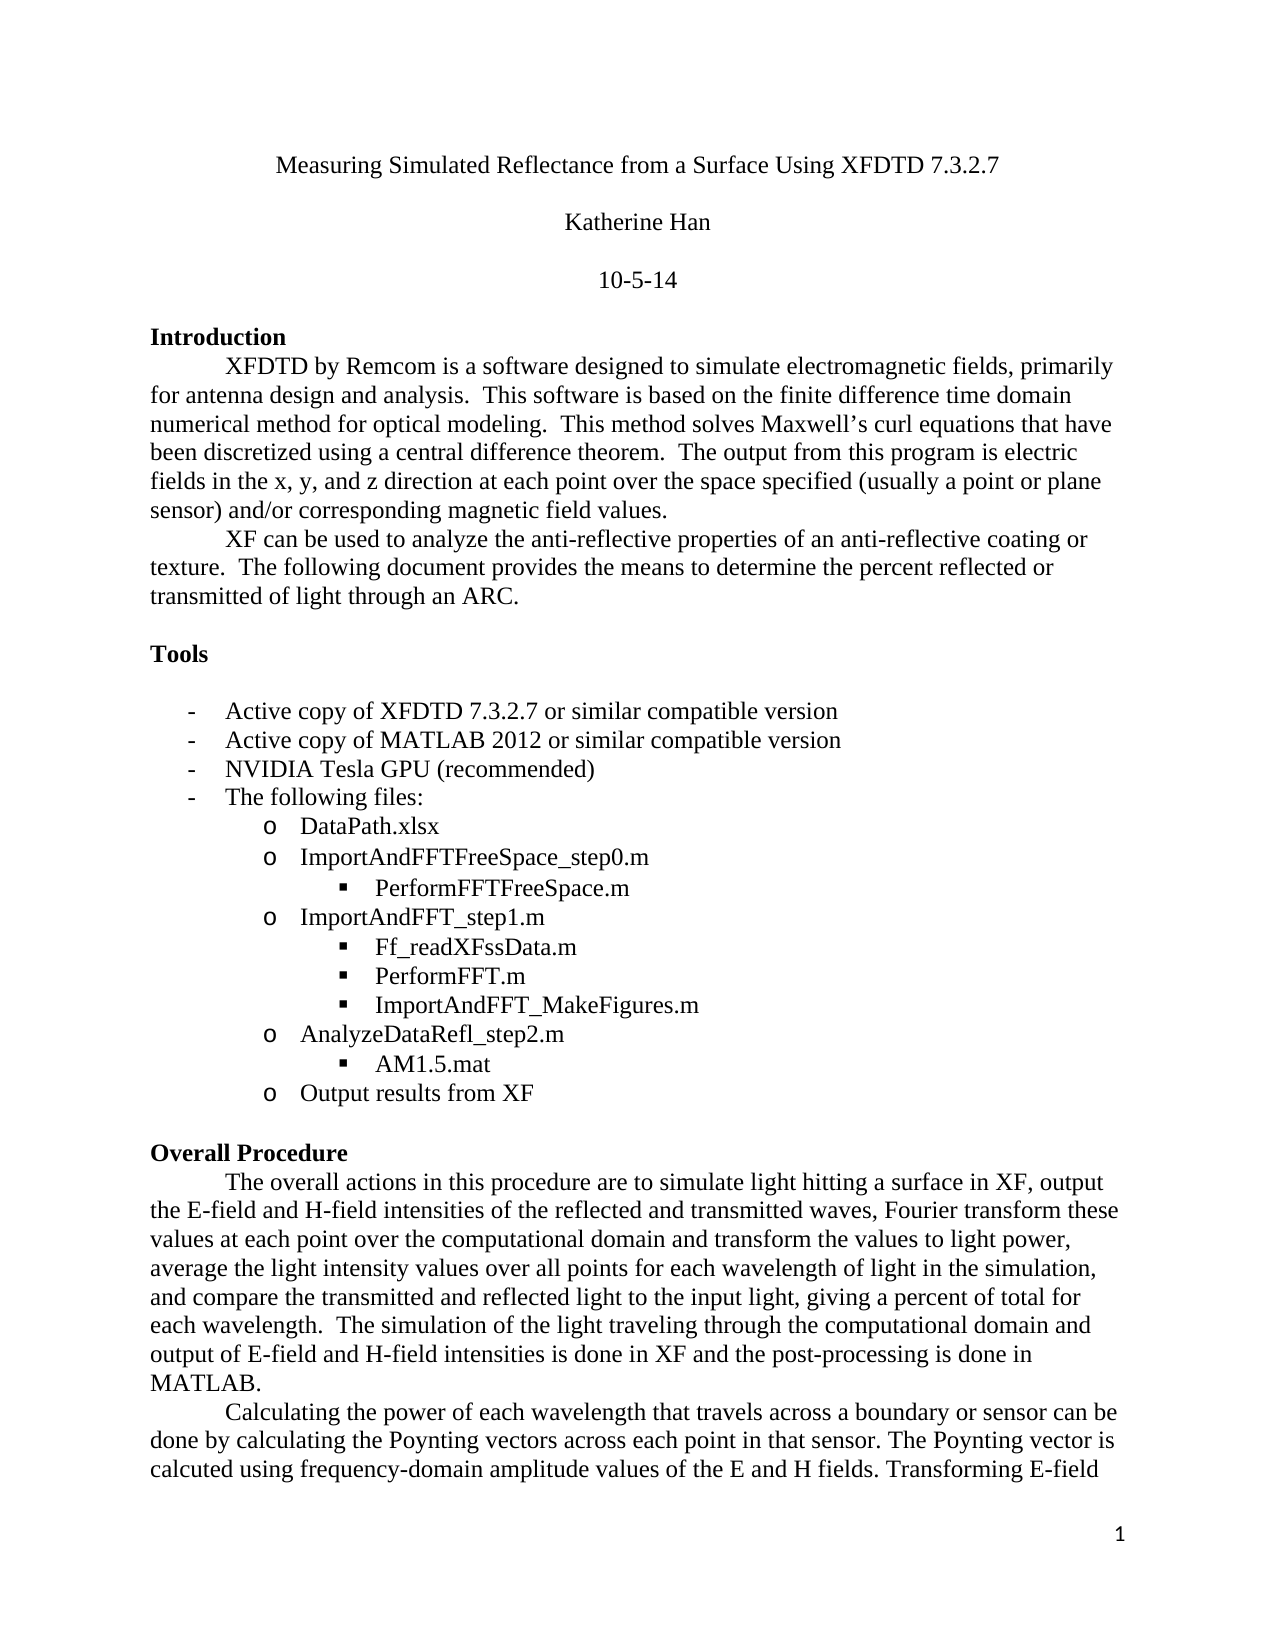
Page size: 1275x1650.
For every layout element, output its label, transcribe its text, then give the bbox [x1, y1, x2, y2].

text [150, 1397, 1125, 1483]
list Active copy of XFDTD 7.3.2.7 or similar compatible version [187, 696, 1125, 725]
text Katherine Han [150, 207, 1125, 236]
list ImportAndFFTFreeSpace_step0.m [262, 842, 1125, 873]
list Ff_readXFssData.m [337, 932, 1125, 961]
list Output results from XF [262, 1078, 1125, 1109]
text Tools [150, 639, 1125, 667]
text Introduction [150, 322, 1125, 351]
list ImportAndFFT_MakeFigures.m [337, 990, 1125, 1019]
list ImportAndFFT_step1.m [262, 902, 1125, 932]
list The following files: [187, 782, 1125, 811]
list PerformFFT.m [337, 961, 1125, 990]
text Measuring Simulated Reflectance from a Surface Using XFDTD 7.3.2.7 [150, 150, 1125, 179]
list Active copy of MATLAB 2012 or similar compatible version [187, 725, 1125, 754]
text XFDTD by Remcom is a software designed to simulate electromagnetic fields, primarily for antenna design and analysis. This software is based on the finite difference time domain numerical method for optical modeling. This method solves Maxwell’s curl equations that have been discretized using a central difference theorem. The output from this program is electric fields in the x, y, and z direction at each point over the space specified (usually a point or plane sensor) and/or corresponding magnetic field values. [150, 351, 1125, 524]
text The overall actions in this procedure are to simulate light hitting a surface in XF, output the E-field and H-field intensities of the reflected and transmitted waves, Fourier transform these values at each point over the computational domain and transform the values to light power, average the light intensity values over all points for each wavelength of light in the simulation, and compare the transmitted and reflected light to the input light, giving a percent of total for each wavelength. The simulation of the light traveling through the computational domain and output of E-field and H-field intensities is done in XF and the post-processing is done in MATLAB. [150, 1167, 1125, 1397]
list AnalyzeDataRefl_step2.m [262, 1019, 1125, 1049]
list NVIDIA Tesla GPU (recommended) [187, 754, 1125, 782]
text XF can be used to analyze the anti-reflective properties of an anti-reflective coating or texture. The following document provides the means to determine the percent reflected or transmitted of light through an ARC. [150, 524, 1125, 610]
text Overall Procedure [150, 1138, 1125, 1167]
list AM1.5.mat [337, 1049, 1125, 1078]
text 10-5-14 [150, 265, 1125, 294]
list PerformFFTFreeSpace.m [337, 873, 1125, 902]
list DataPath.xlsx [262, 811, 1125, 842]
